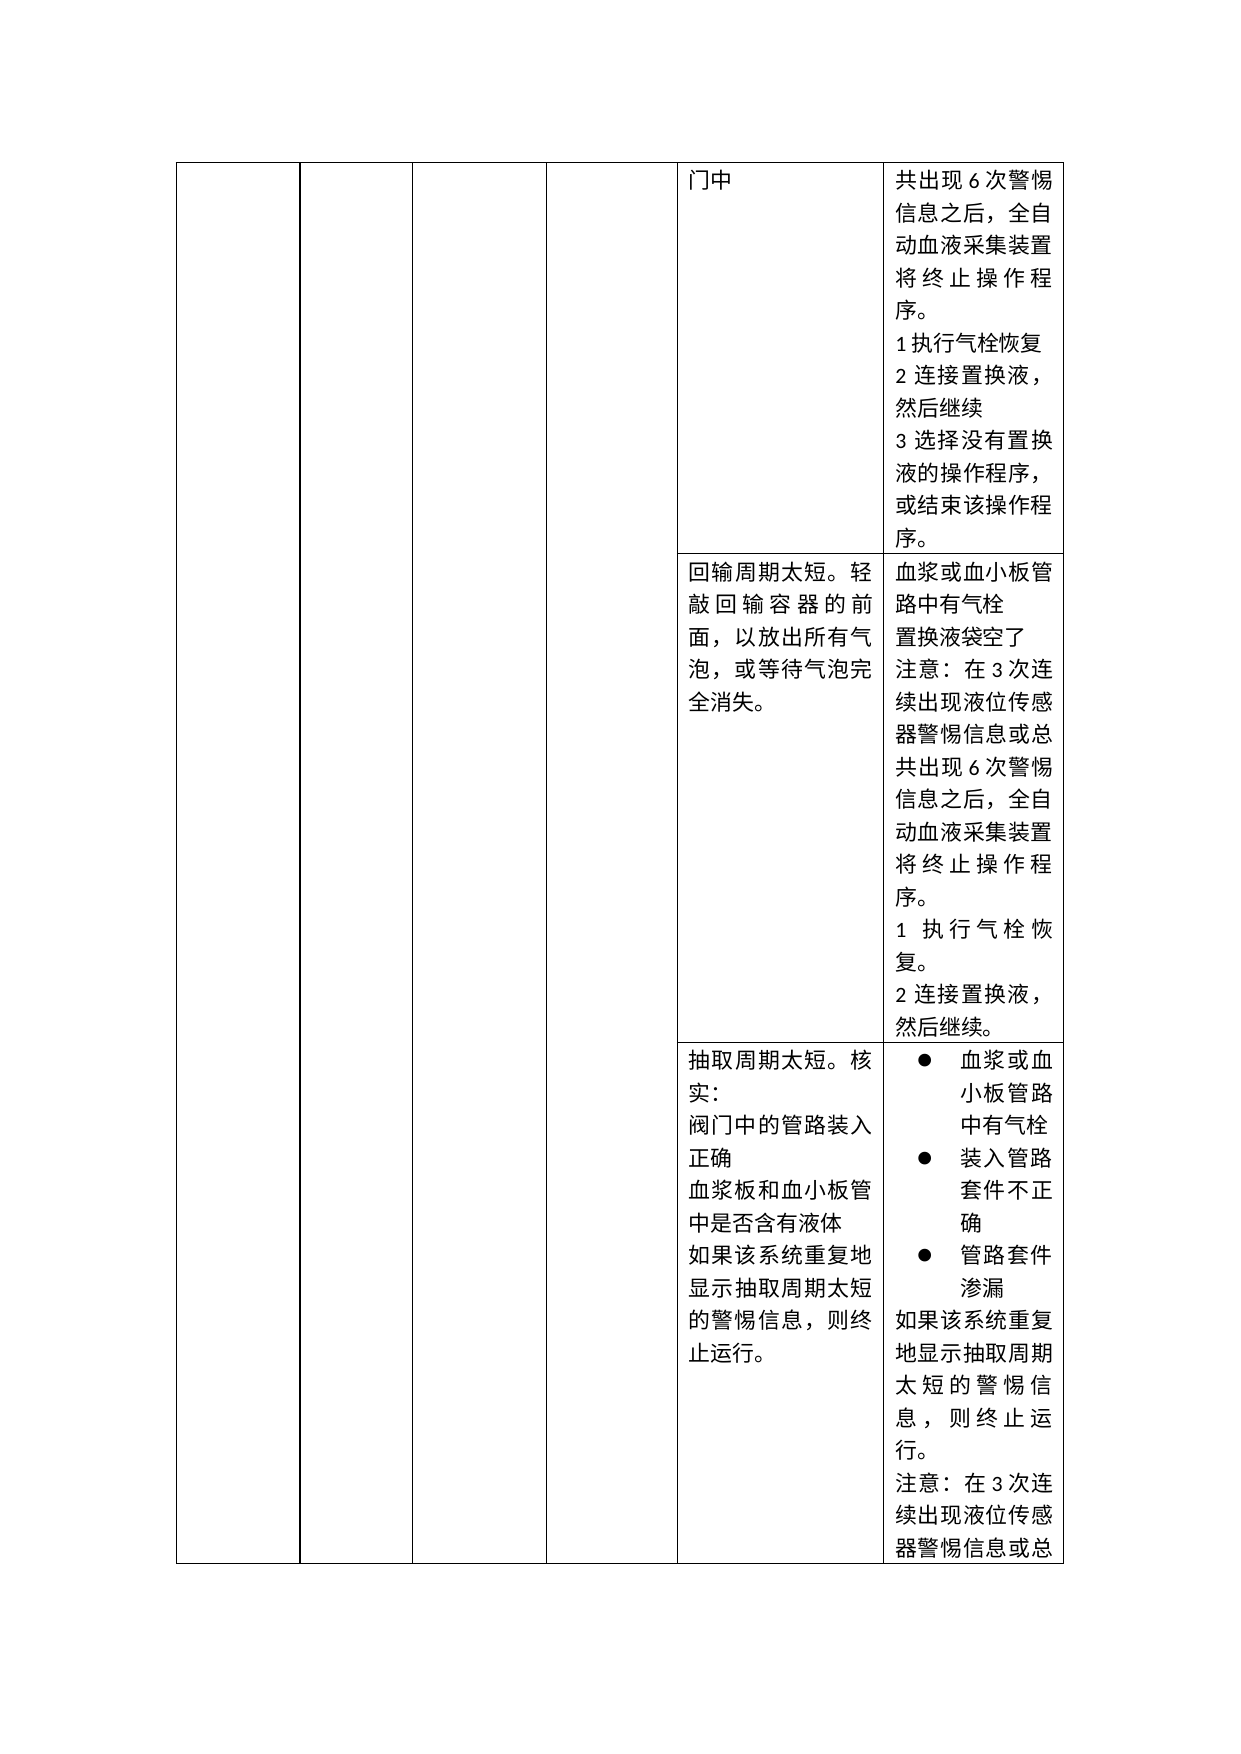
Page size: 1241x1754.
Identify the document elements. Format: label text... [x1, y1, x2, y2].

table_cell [884, 1043, 1063, 1563]
table_cell 回输周期太短。轻敲回输容器的前面，以放出所有气泡，或等待气泡完全消失。 [678, 554, 883, 1042]
table_cell 血浆或血小板管路中有气栓 置换液袋空了 注意：在3次连续出现液位传感器警惕信息或总共出现6次警惕信息之后，全自动血液采集装置将终止操作程序。 1 执行气栓恢复。 2 连接置换液，然后继续。 [884, 554, 1063, 1042]
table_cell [884, 163, 1063, 553]
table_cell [678, 1043, 883, 1563]
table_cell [678, 163, 883, 553]
